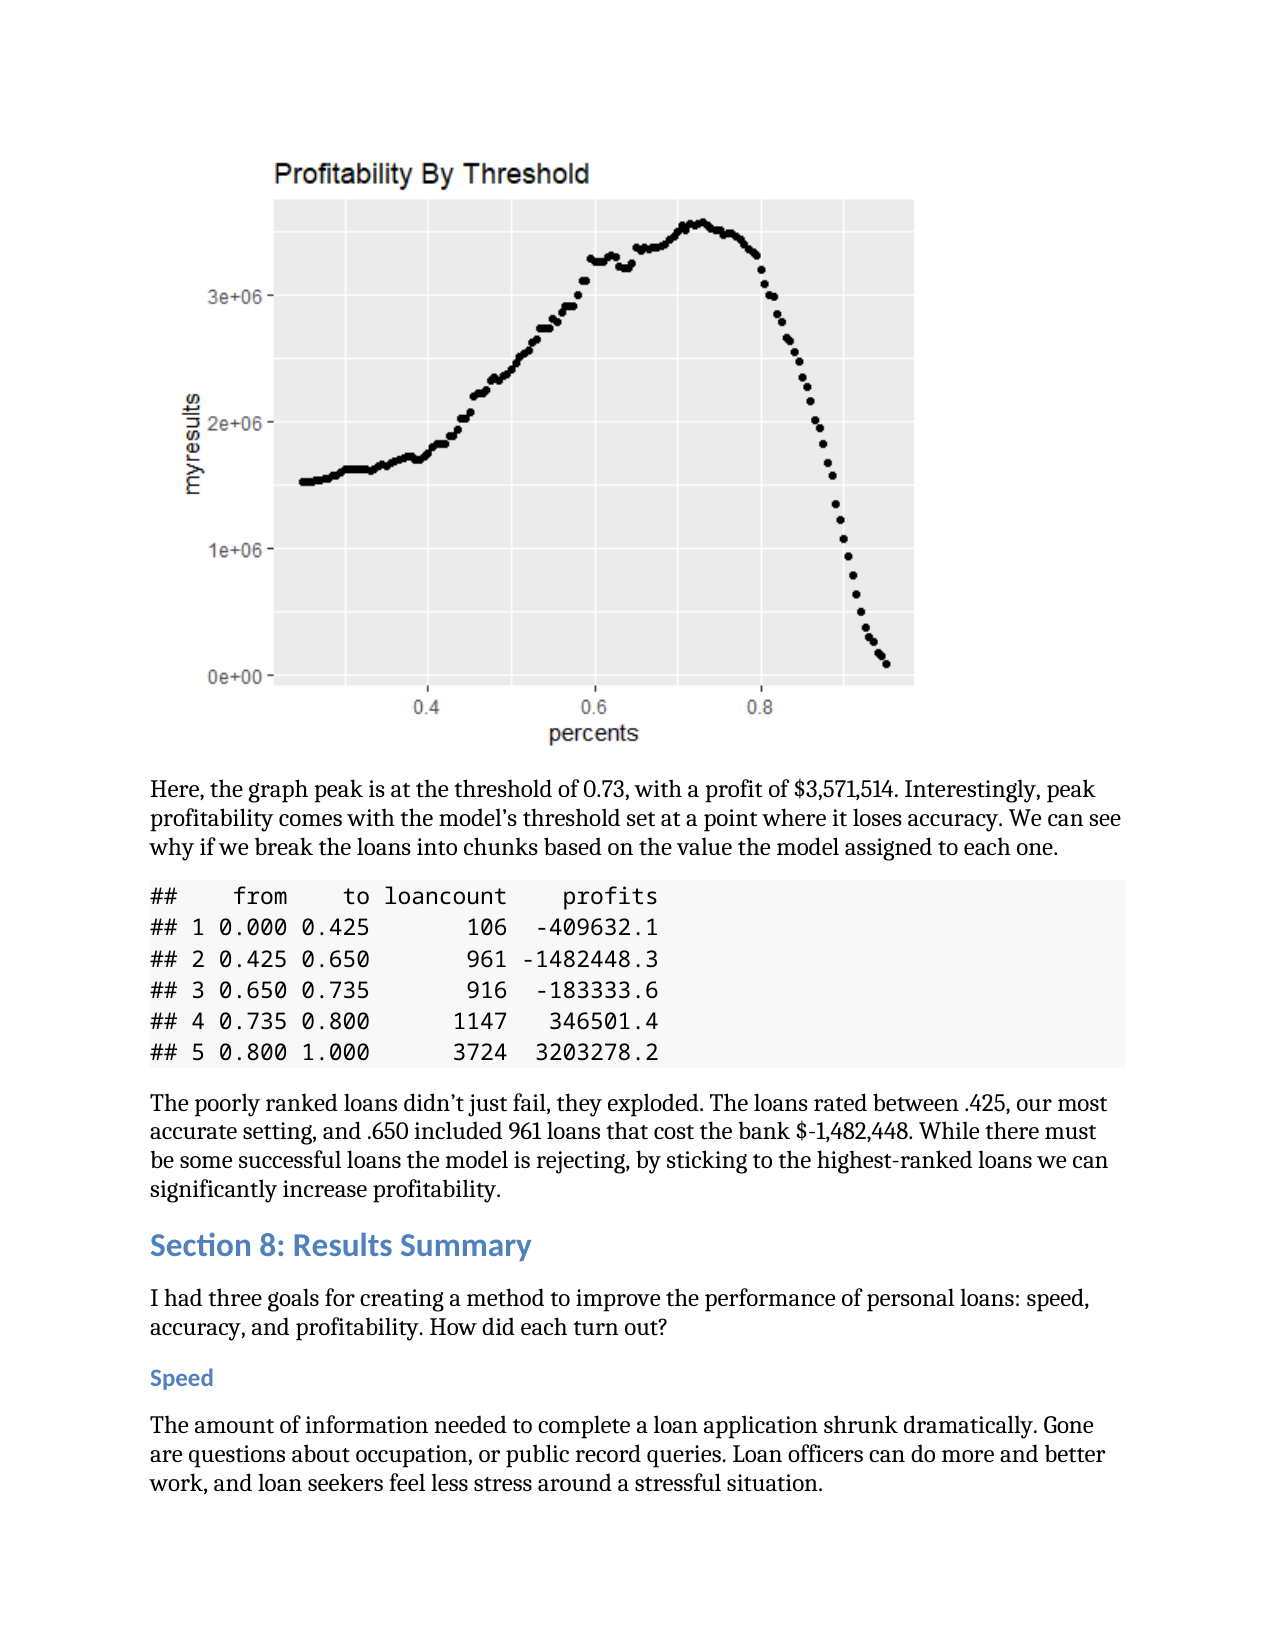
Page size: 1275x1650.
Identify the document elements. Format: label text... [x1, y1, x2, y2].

text Here, the graph peak is at the threshold of 0.73, with a profit of $3,571,514. Interestingly, peak profitability comes with the model’s threshold set at a point where it loses accuracy. We can see why if we break the loans into chunks based on the value the model assigned to each one. [150, 775, 1125, 861]
subtitle Speed [150, 1362, 1125, 1393]
subtitle Section 8: Results Summary [150, 1224, 1125, 1265]
text The amount of information needed to complete a loan application shrunk dramatically. Gone are questions about occupation, or public record queries. Loan officers can do more and better work, and loan seekers feel less stress around a stressful situation. [150, 1411, 1125, 1498]
text I had three goals for creating a method to improve the performance of personal loans: speed, accuracy, and profitability. How did each turn out? [150, 1284, 1125, 1341]
text The poorly ranked loans didn’t just fail, they exploded. The loans rated between .425, our most accurate setting, and .650 included 961 loans that cost the bank $-1,482,448. While there must be some successful loans the model is rejecting, by sticking to the highest-ranked loans we can significantly increase profitability. [150, 1088, 1125, 1203]
picture [168, 150, 927, 757]
text ## from to loancount profits ## 1 0.000 0.425 106 -409632.1 ## 2 0.425 0.650 961 -1482448.3 ## 3 0.650 0.735 916 -183333.6 ## 4 0.735 0.800 1147 346501.4 ## 5 0.800 1.000 3724 3203278.2 [150, 880, 1125, 1068]
